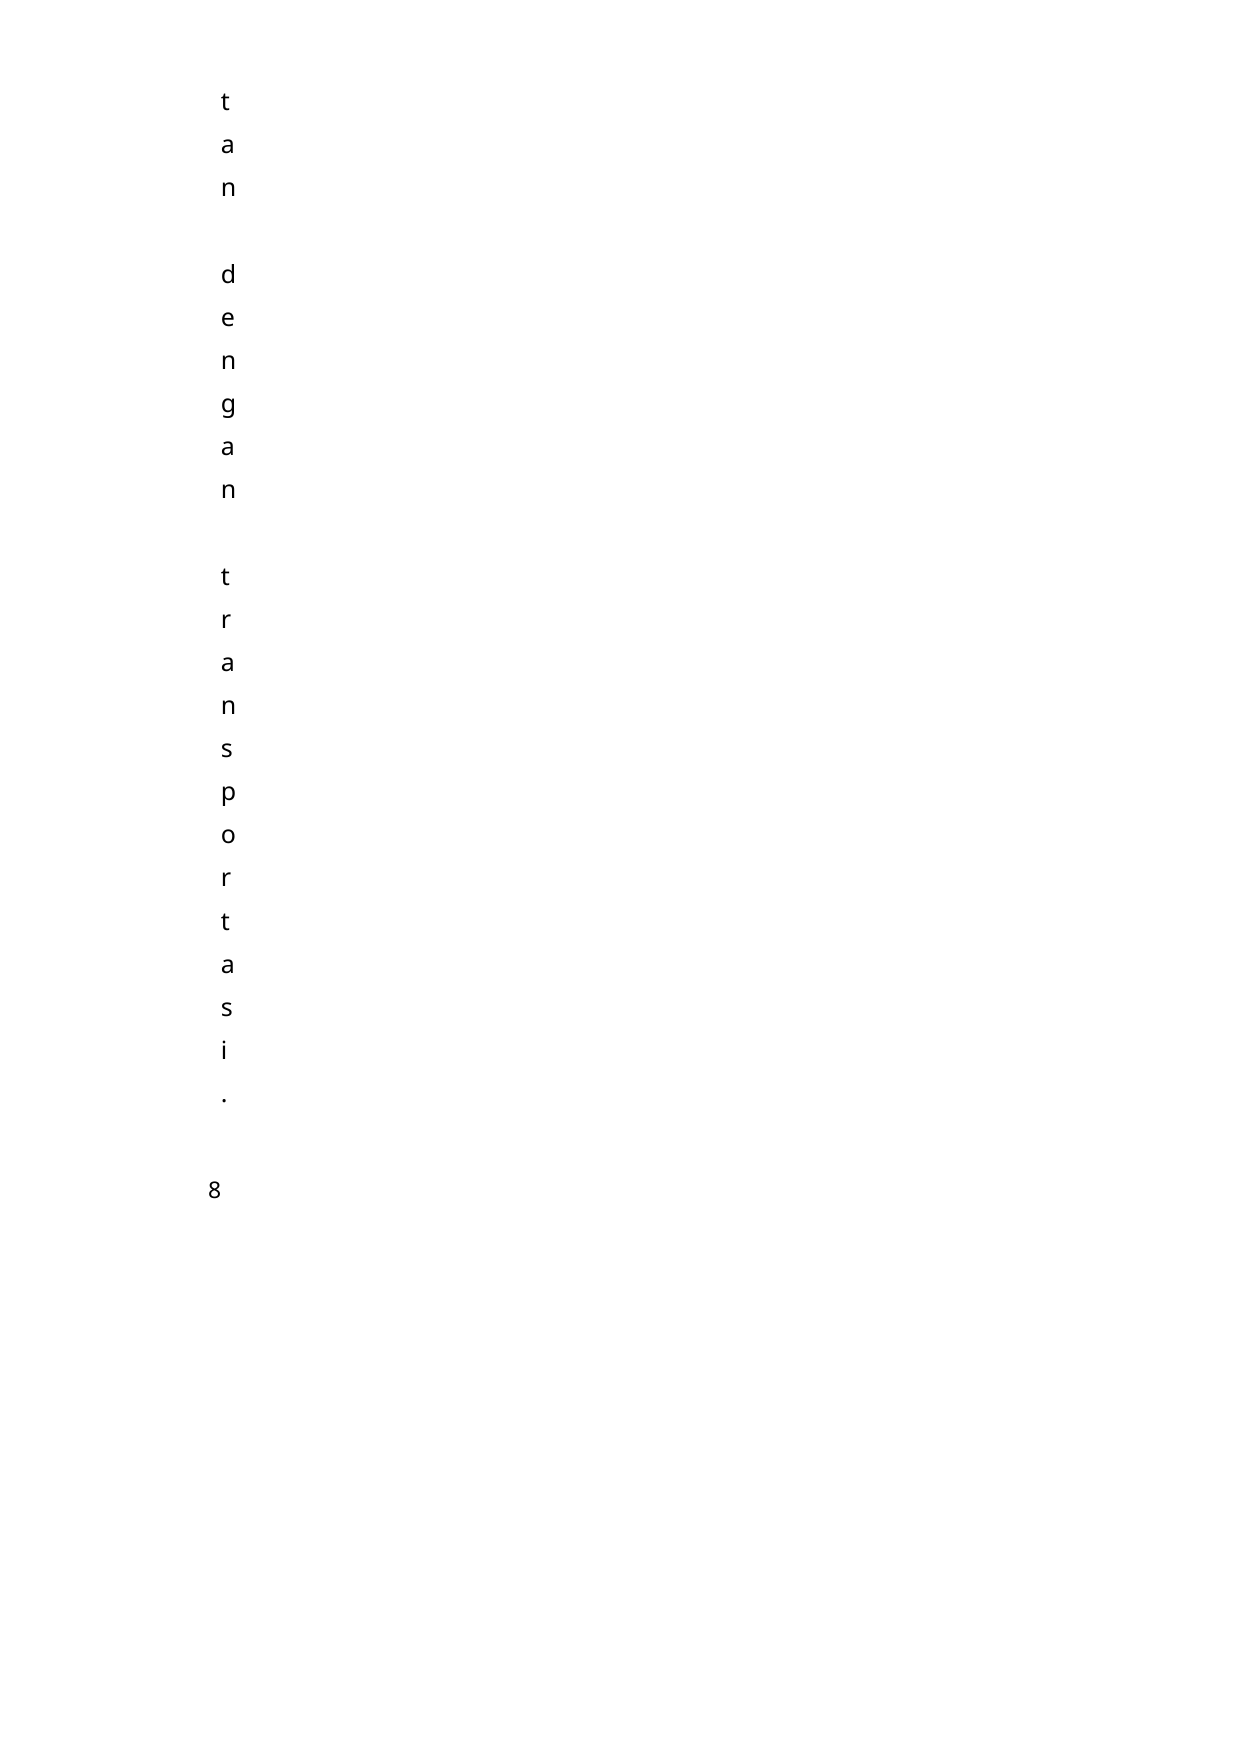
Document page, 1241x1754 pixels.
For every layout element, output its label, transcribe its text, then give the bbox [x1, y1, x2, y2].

text 8 [150, 1178, 221, 1204]
